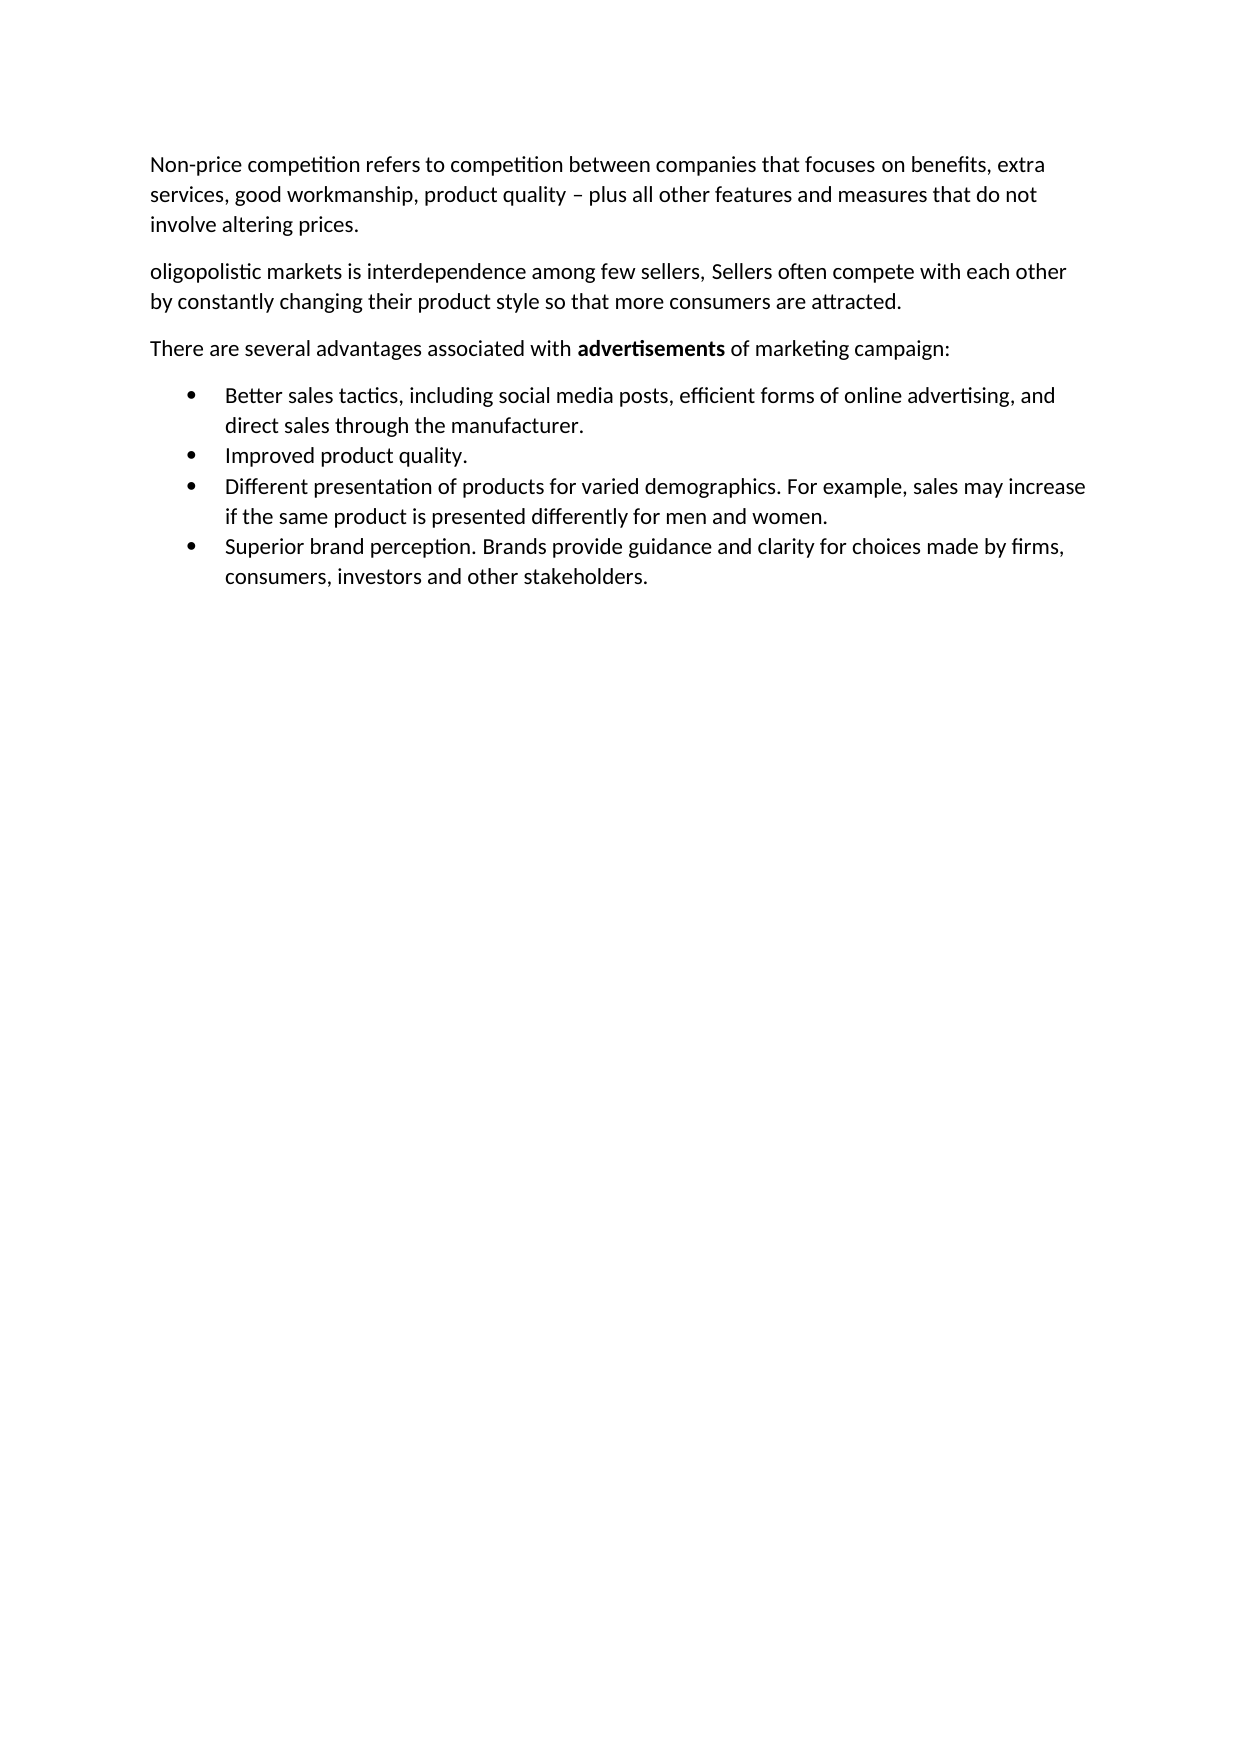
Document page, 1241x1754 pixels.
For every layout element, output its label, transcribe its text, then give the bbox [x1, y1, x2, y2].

list Different presentation of products for varied demographics. For example, sales may increase if the same product is presented differently for men and women. [187, 472, 1090, 530]
list Improved product quality. [187, 442, 1090, 470]
list Better sales tactics, including social media posts, efficient forms of online advertising, and direct sales through the manufacturer. [187, 381, 1090, 439]
text oligopolistic markets is interdependence among few sellers, Sellers often compete with each other by constantly changing their product style so that more consumers are attracted. [150, 257, 1090, 316]
text There are several advantages associated with advertisements of marketing campaign: [150, 334, 1090, 362]
list Superior brand perception. Brands provide guidance and clarity for choices made by firms, consumers, investors and other stakeholders. [187, 532, 1090, 591]
text Non-price competition refers to competition between companies that focuses on benefits, extra services, good workmanship, product quality – plus all other features and measures that do not involve altering prices. [150, 150, 1090, 238]
